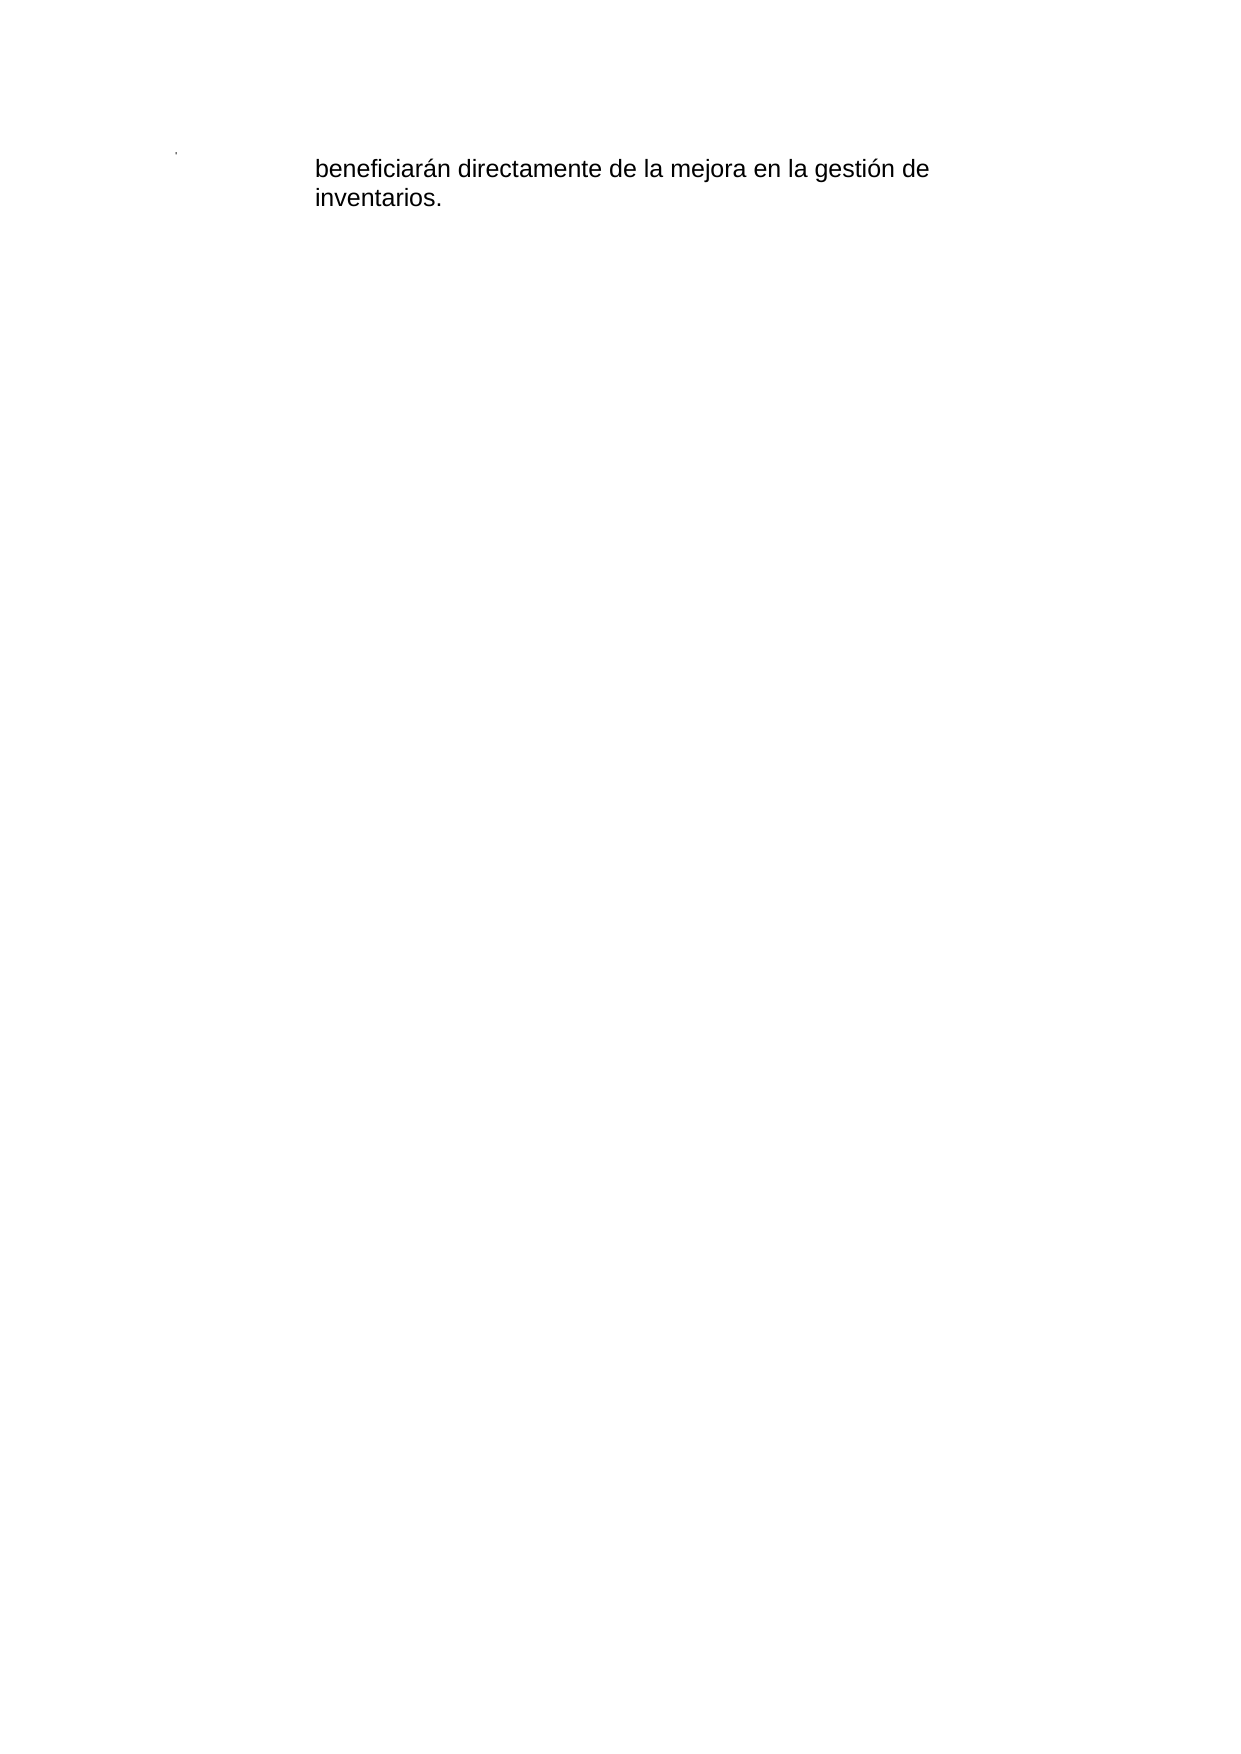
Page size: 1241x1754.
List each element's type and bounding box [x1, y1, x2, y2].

list [277, 154, 1022, 212]
